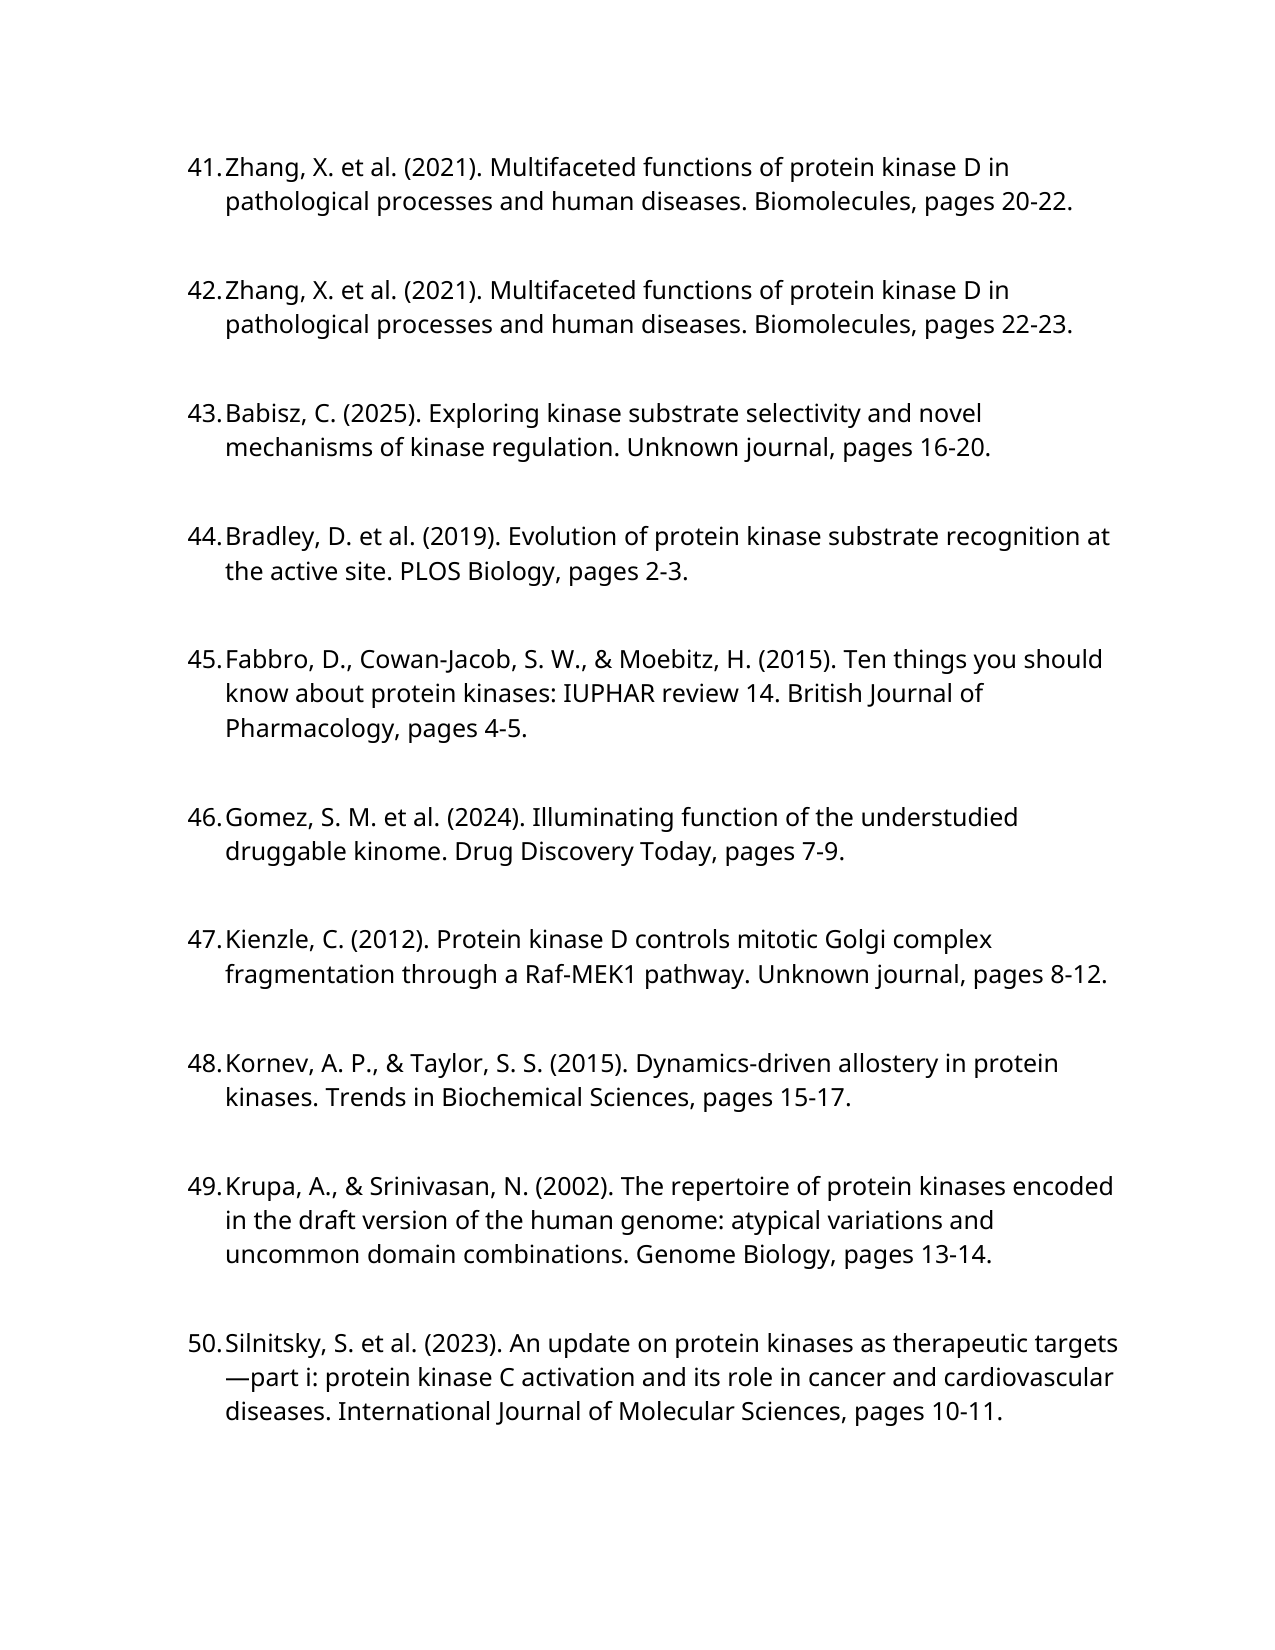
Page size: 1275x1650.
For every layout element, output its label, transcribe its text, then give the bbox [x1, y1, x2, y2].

list Krupa, A., & Srinivasan, N. (2002). The repertoire of protein kinases encoded in the draft version of the human genome: atypical variations and uncommon domain combinations. Genome Biology, pages 13-14. [187, 1168, 1125, 1304]
list Silnitsky, S. et al. (2023). An update on protein kinases as therapeutic targets—part i: protein kinase C activation and its role in cancer and cardiovascular diseases. International Journal of Molecular Sciences, pages 10-11. [187, 1325, 1125, 1462]
list Zhang, X. et al. (2021). Multifaceted functions of protein kinase D in pathological processes and human diseases. Biomolecules, pages 20-22. [187, 150, 1125, 252]
list Kienzle, C. (2012). Protein kinase D controls mitotic Golgi complex fragmentation through a Raf-MEK1 pathway. Unknown journal, pages 8-12. [187, 922, 1125, 1024]
list Babisz, C. (2025). Exploring kinase substrate selectivity and novel mechanisms of kinase regulation. Unknown journal, pages 16-20. [187, 396, 1125, 498]
list Bradley, D. et al. (2019). Evolution of protein kinase substrate recognition at the active site. PLOS Biology, pages 2-3. [187, 519, 1125, 621]
list Gomez, S. M. et al. (2024). Illuminating function of the understudied druggable kinome. Drug Discovery Today, pages 7-9. [187, 799, 1125, 901]
list Kornev, A. P., & Taylor, S. S. (2015). Dynamics-driven allostery in protein kinases. Trends in Biochemical Sciences, pages 15-17. [187, 1045, 1125, 1147]
list Fabbro, D., Cowan-Jacob, S. W., & Moebitz, H. (2015). Ten things you should know about protein kinases: IUPHAR review 14. British Journal of Pharmacology, pages 4-5. [187, 642, 1125, 778]
list Zhang, X. et al. (2021). Multifaceted functions of protein kinase D in pathological processes and human diseases. Biomolecules, pages 22-23. [187, 273, 1125, 375]
